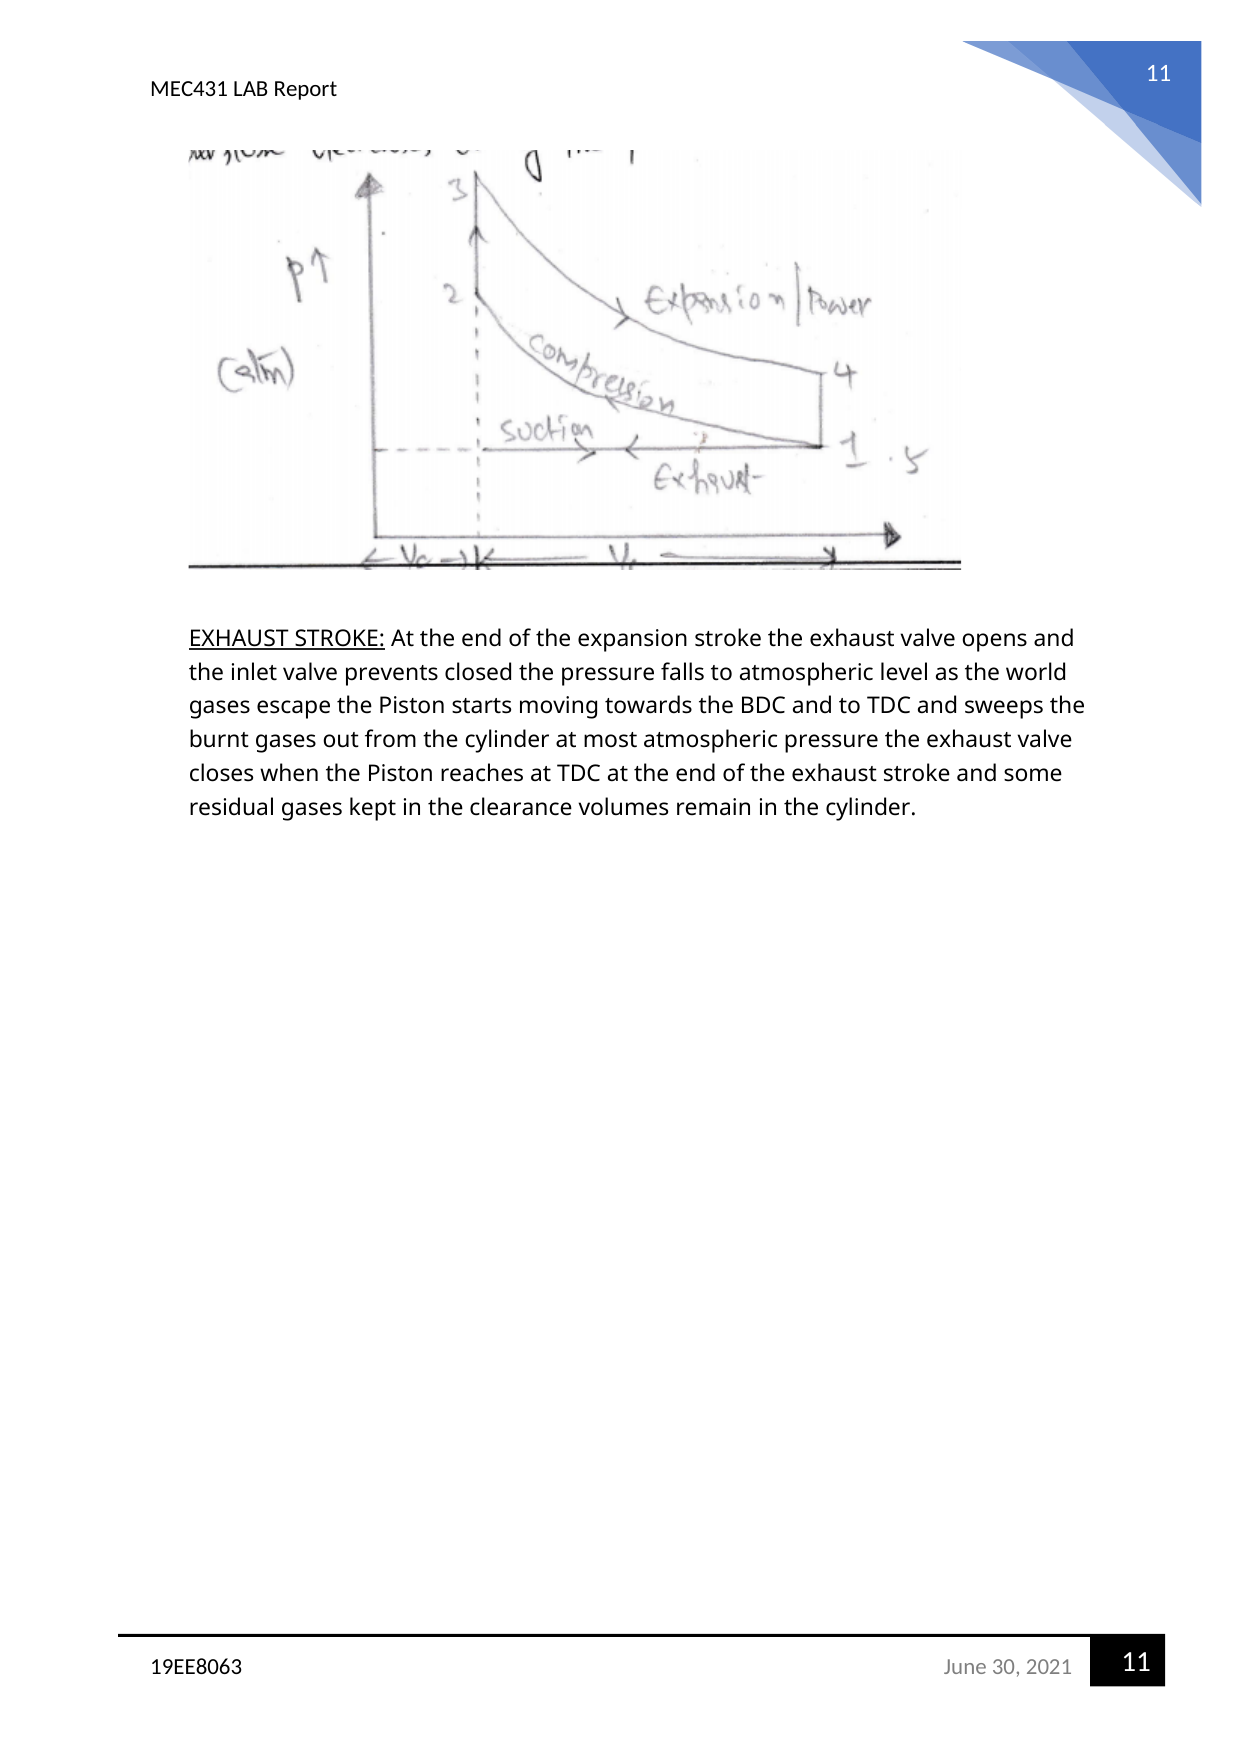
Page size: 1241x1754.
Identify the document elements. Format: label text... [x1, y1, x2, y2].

text EXHAUST STROKE: At the end of the expansion stroke the exhaust valve opens and the inlet valve prevents closed the pressure falls to atmospheric level as the world gases escape the Piston starts moving towards the BDC and to TDC and sweeps the burnt gases out from the cylinder at most atmospheric pressure the exhaust valve closes when the Piston reaches at TDC at the end of the exhaust stroke and some residual gases kept in the clearance volumes remain in the cylinder. [188, 622, 1090, 822]
picture [188, 41, 1202, 570]
